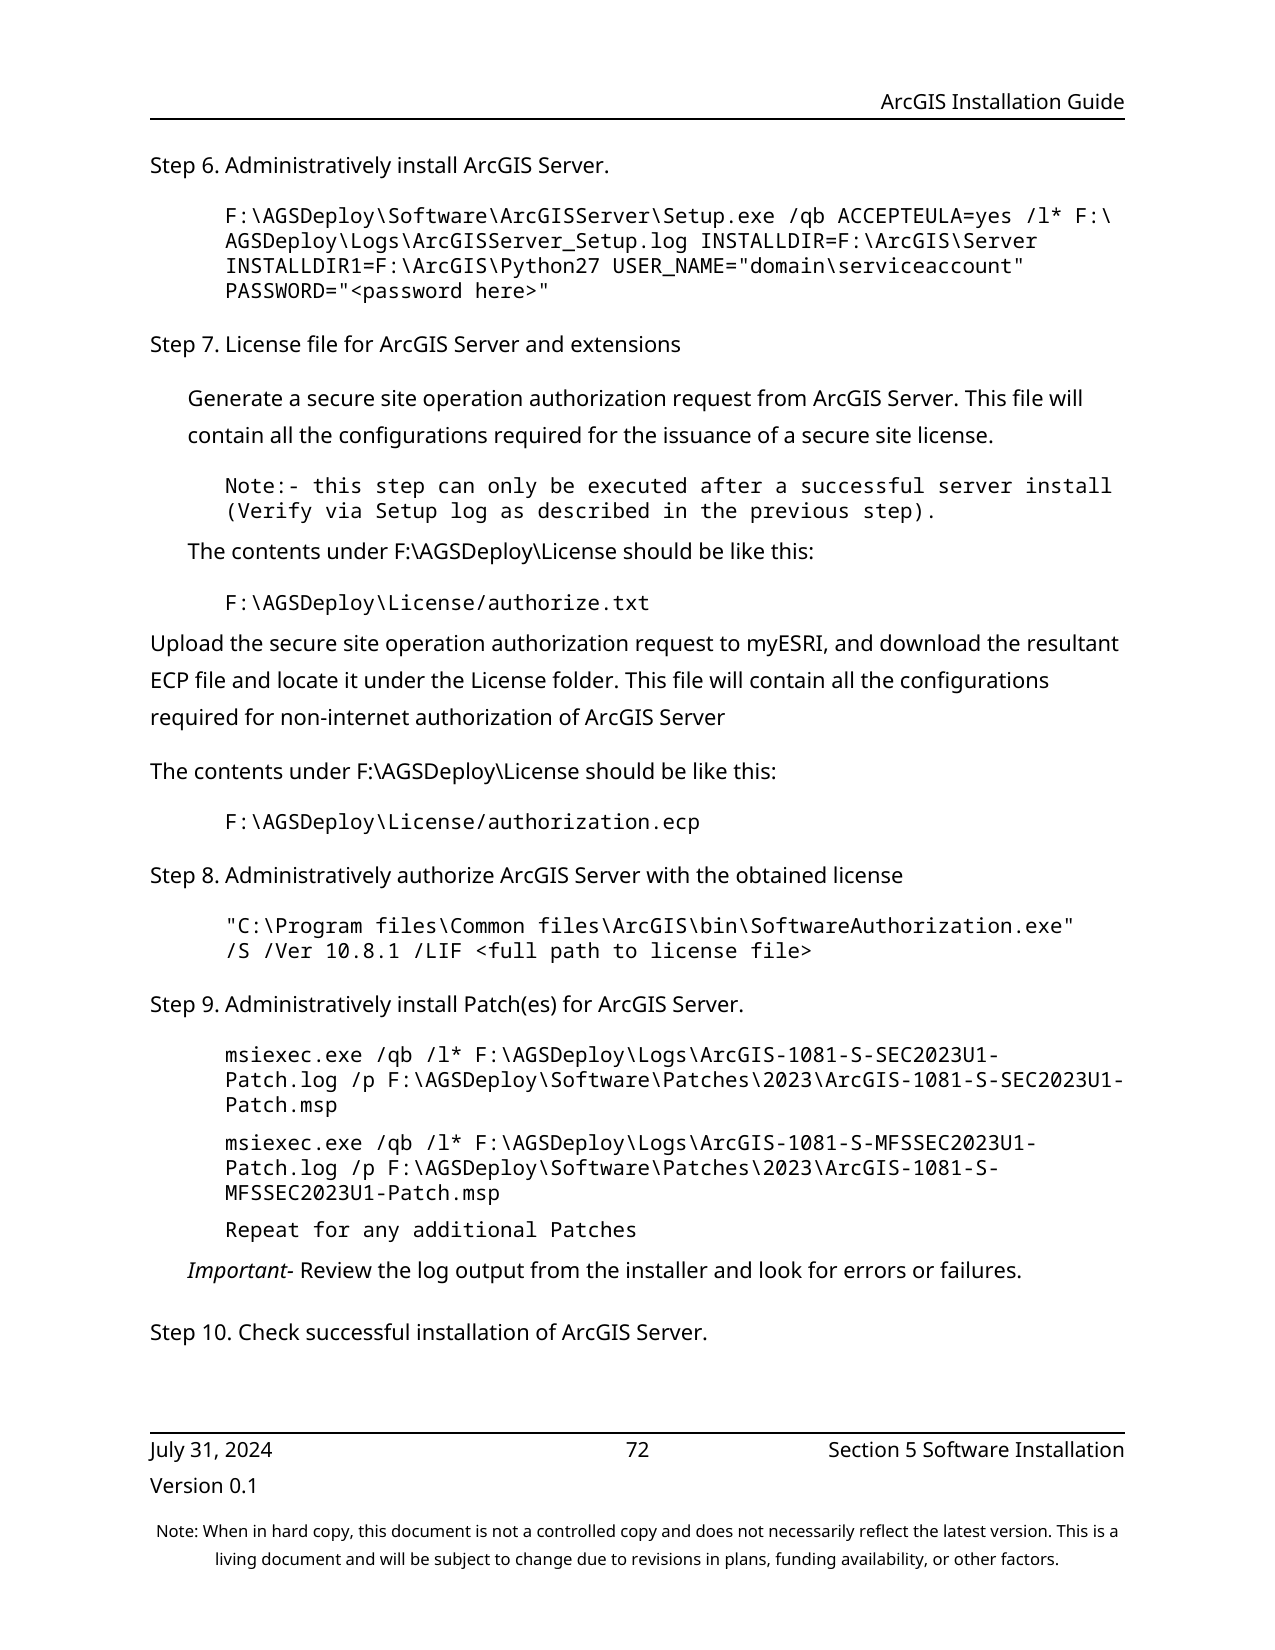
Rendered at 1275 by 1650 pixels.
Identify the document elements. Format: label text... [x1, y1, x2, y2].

text Important- Review the log output from the installer and look for errors or failures. [187, 1255, 1125, 1285]
text F:\AGSDeploy\Software\ArcGISServer\Setup.exe /qb ACCEPTEULA=yes /l* F:\AGSDeploy\Logs\ArcGISServer_Setup.log INSTALLDIR=F:\ArcGIS\Server INSTALLDIR1=F:\ArcGIS\Python27 USER_NAME="domain\serviceaccount" PASSWORD="<password here>" [225, 204, 1125, 304]
text msiexec.exe /qb /l* F:\AGSDeploy\Logs\ArcGIS-1081-S-SEC2023U1-Patch.log /p F:\AGSDeploy\Software\Patches\2023\ArcGIS-1081-S-SEC2023U1-Patch.msp [225, 1042, 1125, 1117]
text The contents under F:\AGSDeploy\License should be like this: [150, 756, 1125, 786]
text Generate a secure site operation authorization request from ArcGIS Server. This file will contain all the configurations required for the issuance of a secure site license. [187, 383, 1125, 450]
list Step 10. Check successful installation of ArcGIS Server. [150, 1317, 1125, 1347]
text Upload the secure site operation authorization request to myESRI, and download the resultant ECP file and locate it under the License folder. This file will contain all the configurations required for non-internet authorization of ArcGIS Server [150, 628, 1125, 732]
text Note:- this step can only be executed after a successful server install (Verify via Setup log as described in the previous step). [225, 474, 1125, 524]
list License file for ArcGIS Server and extensions [150, 329, 1125, 359]
text F:\AGSDeploy\License/authorize.txt [225, 590, 1125, 615]
list Administratively install Patch(es) for ArcGIS Server. [150, 988, 1125, 1018]
text "C:\Program files\Common files\ArcGIS\bin\SoftwareAuthorization.exe" /S /Ver 10.8.1 /LIF <full path to license file> [225, 913, 1125, 963]
text msiexec.exe /qb /l* F:\AGSDeploy\Logs\ArcGIS-1081-S-MFSSEC2023U1-Patch.log /p F:\AGSDeploy\Software\Patches\2023\ArcGIS-1081-S-MFSSEC2023U1-Patch.msp [225, 1130, 1125, 1205]
text F:\AGSDeploy\License/authorization.ecp [225, 810, 1125, 835]
list Administratively install ArcGIS Server. [150, 150, 1125, 180]
list Administratively authorize ArcGIS Server with the obtained license [150, 860, 1125, 889]
text Repeat for any additional Patches [225, 1217, 1125, 1242]
text The contents under F:\AGSDeploy\License should be like this: [187, 536, 1125, 566]
